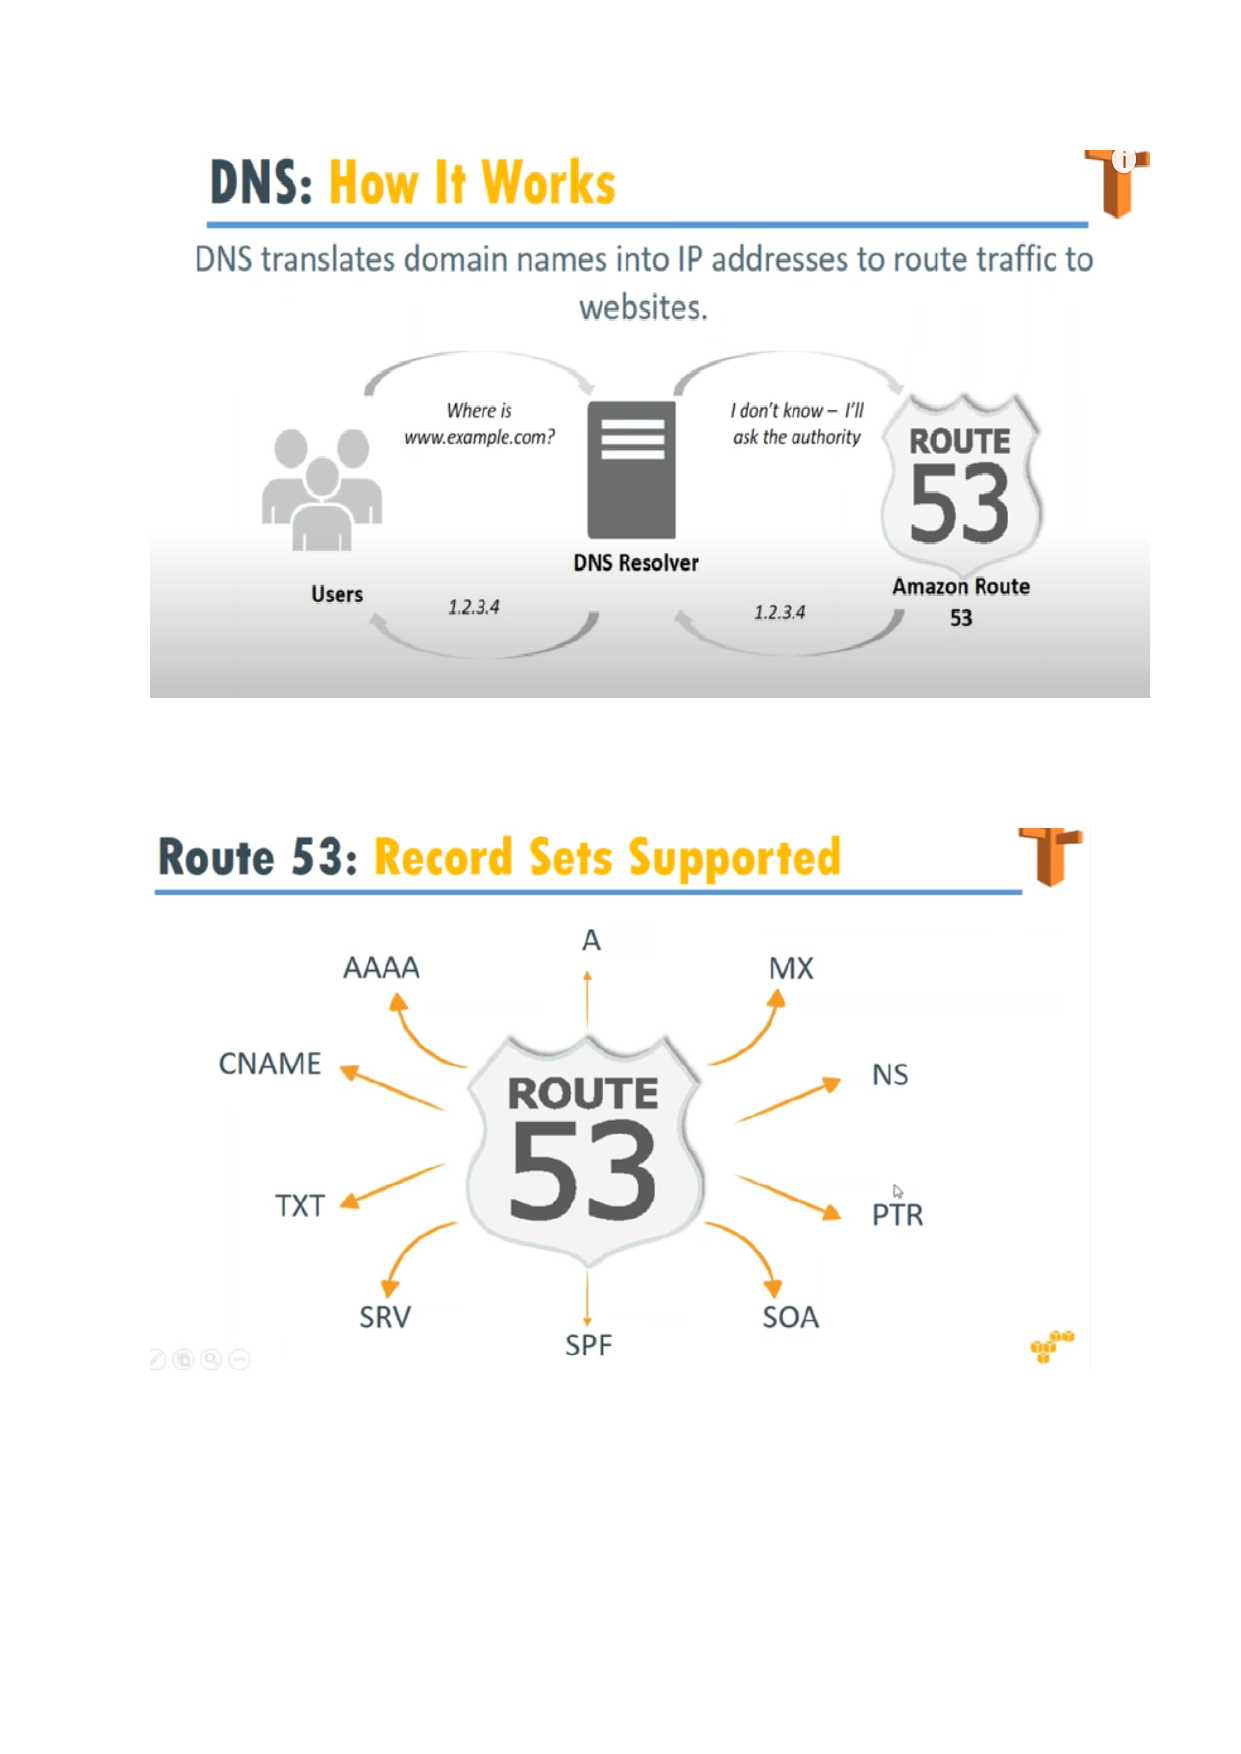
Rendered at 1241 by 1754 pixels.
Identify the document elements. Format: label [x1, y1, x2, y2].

picture [150, 828, 1091, 1371]
picture [150, 150, 1150, 698]
